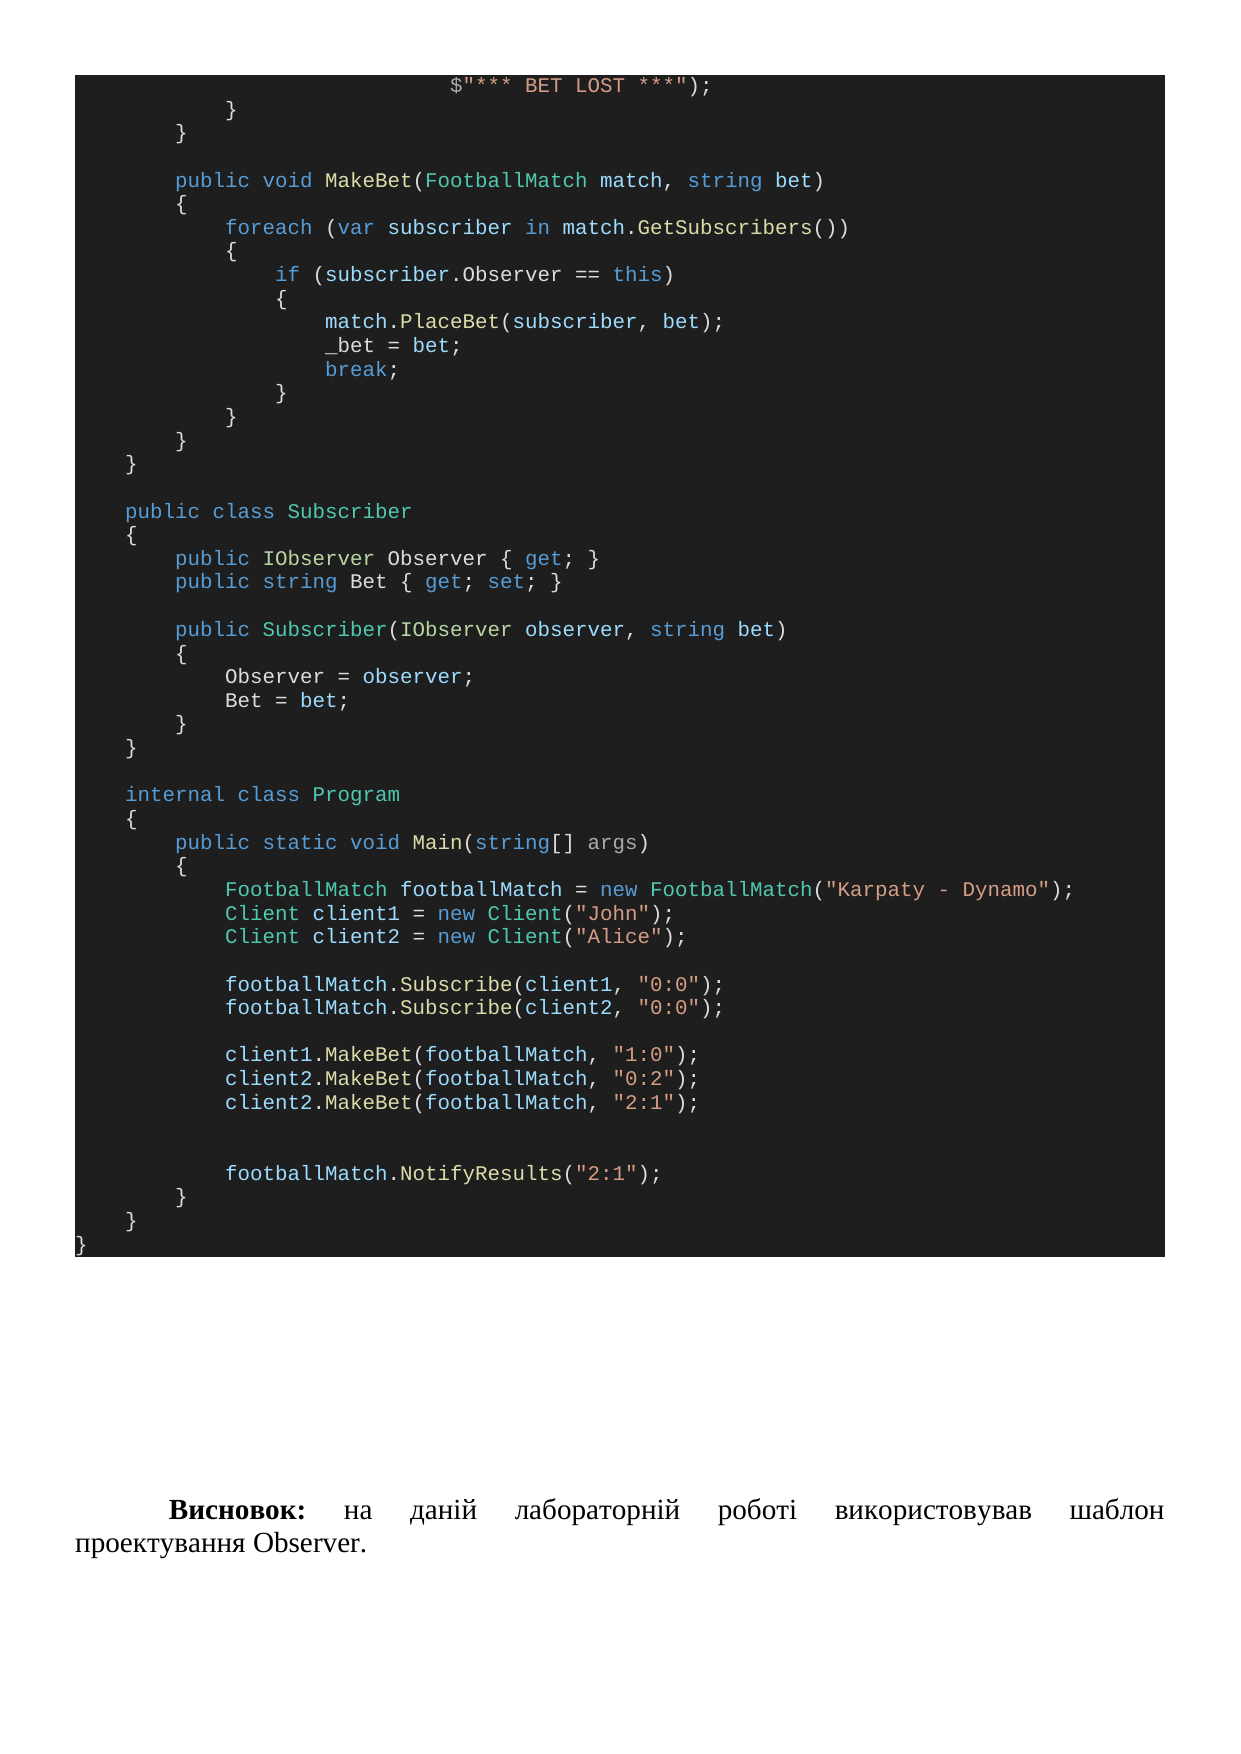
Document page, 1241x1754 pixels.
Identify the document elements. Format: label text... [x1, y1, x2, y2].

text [75, 75, 1165, 1257]
text Висновок: на даній лабораторній роботі використовував шаблон проектування Observer. [75, 1492, 1165, 1559]
